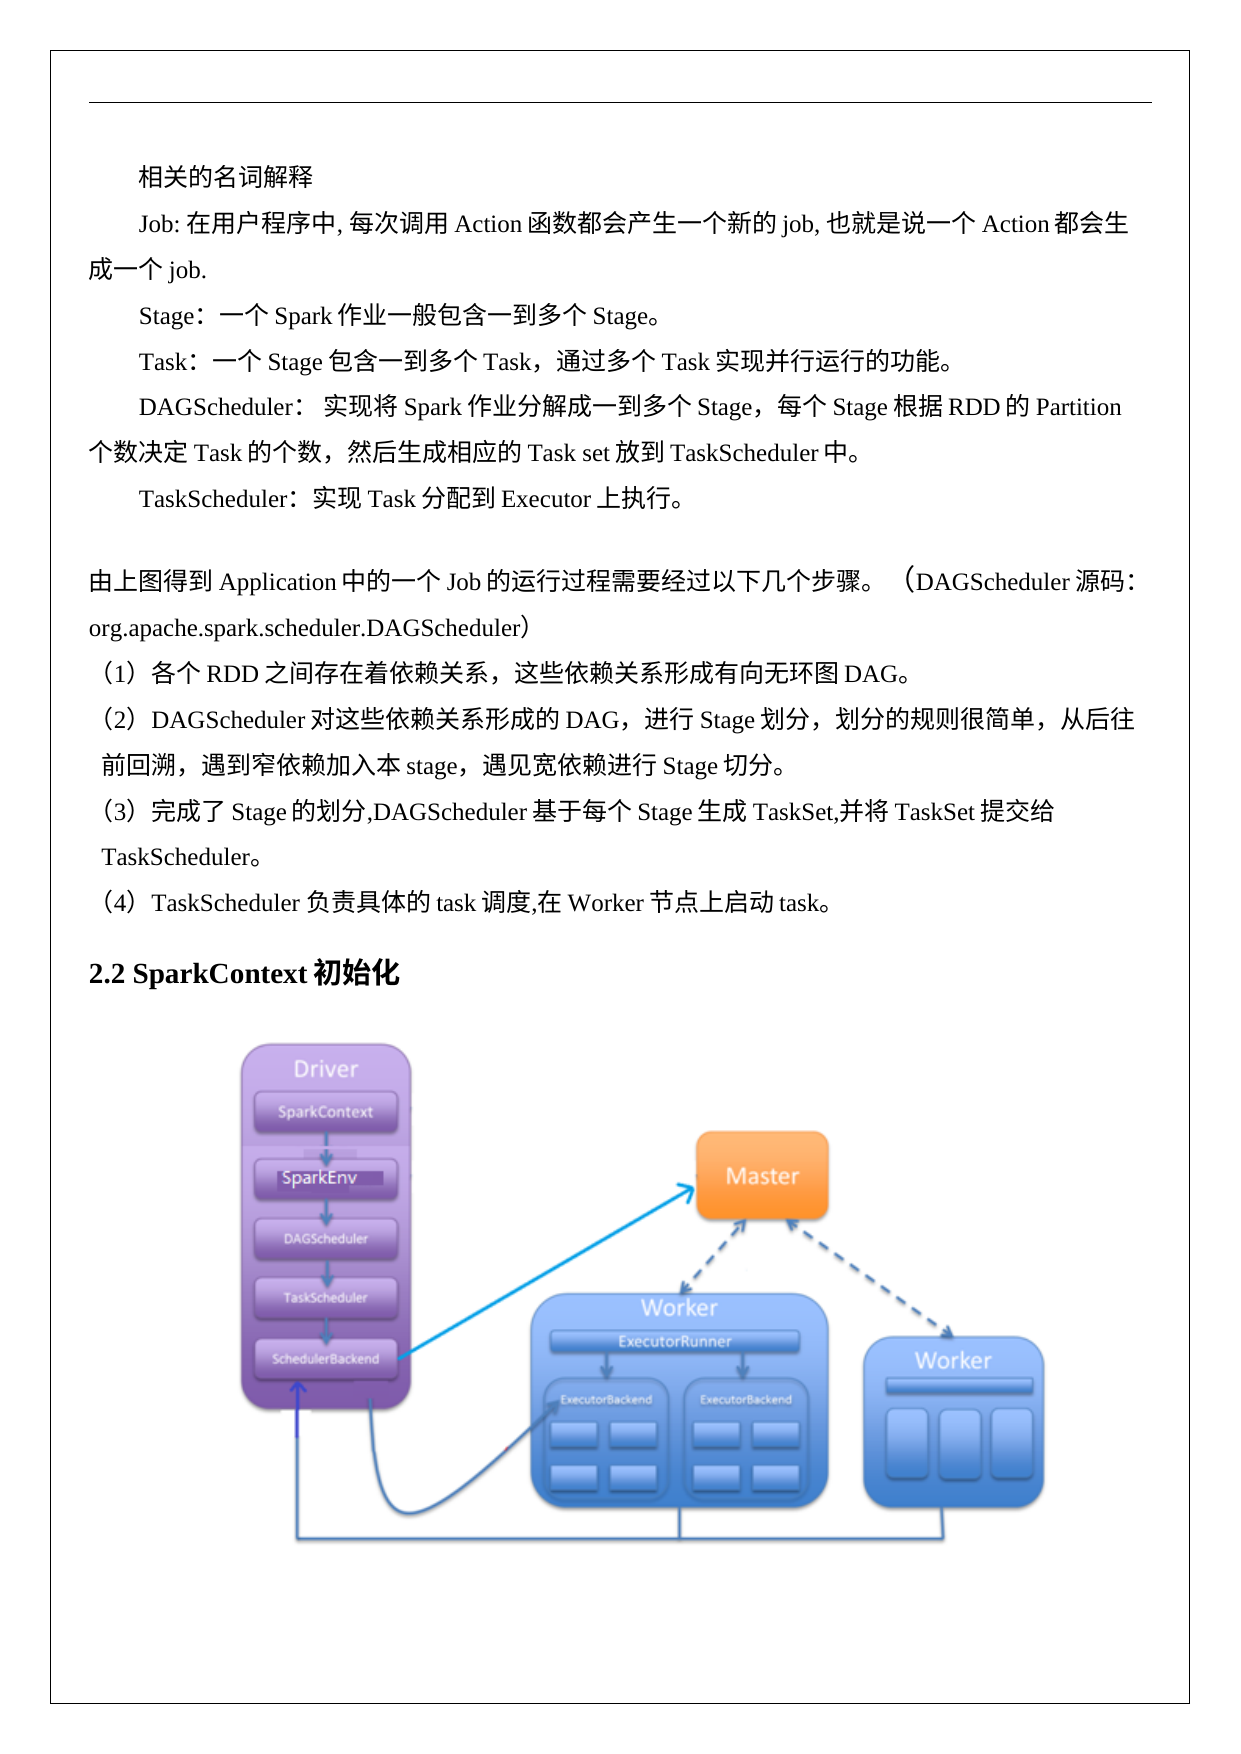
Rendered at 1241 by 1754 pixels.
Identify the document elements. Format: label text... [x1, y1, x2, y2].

text Job: 在用户程序中, 每次调用Action函数都会产生一个新的job, 也就是说一个Action都会生成一个job. [89, 196, 1152, 287]
text （1）各个RDD之间存在着依赖关系，这些依赖关系形成有向无环图DAG。 [89, 646, 1152, 692]
text （4）TaskScheduler 负责具体的task调度,在Worker节点上启动task。 [89, 875, 1152, 921]
text （3）完成了Stage的划分,DAGScheduler基于每个Stage生成TaskSet,并将TaskSet提交给TaskScheduler。 [89, 783, 1152, 875]
text DAGScheduler： 实现将Spark作业分解成一到多个Stage，每个Stage根据RDD的Partition个数决定Task的个数，然后生成相应的Task set放到TaskScheduler中。 [89, 379, 1152, 471]
text （2）DAGScheduler对这些依赖关系形成的DAG，进行Stage划分，划分的规则很简单，从后往前回溯，遇到窄依赖加入本stage，遇见宽依赖进行Stage切分。 [89, 692, 1152, 783]
text 由上图得到Application中的一个Job的运行过程需要经过以下几个步骤。（DAGScheduler源码： org.apache.spark.scheduler.DAGScheduler） [89, 554, 1152, 646]
text Task：一个Stage包含一到多个Task，通过多个Task实现并行运行的功能。 [89, 333, 1152, 379]
text TaskScheduler：实现Task分配到Executor上执行。 [89, 471, 1152, 517]
subtitle 2.2 SparkContext初始化 [89, 950, 1152, 992]
picture [229, 1021, 1062, 1563]
text Stage：一个Spark作业一般包含一到多个Stage。 [89, 287, 1152, 333]
text 相关的名词解释 [89, 150, 1152, 196]
